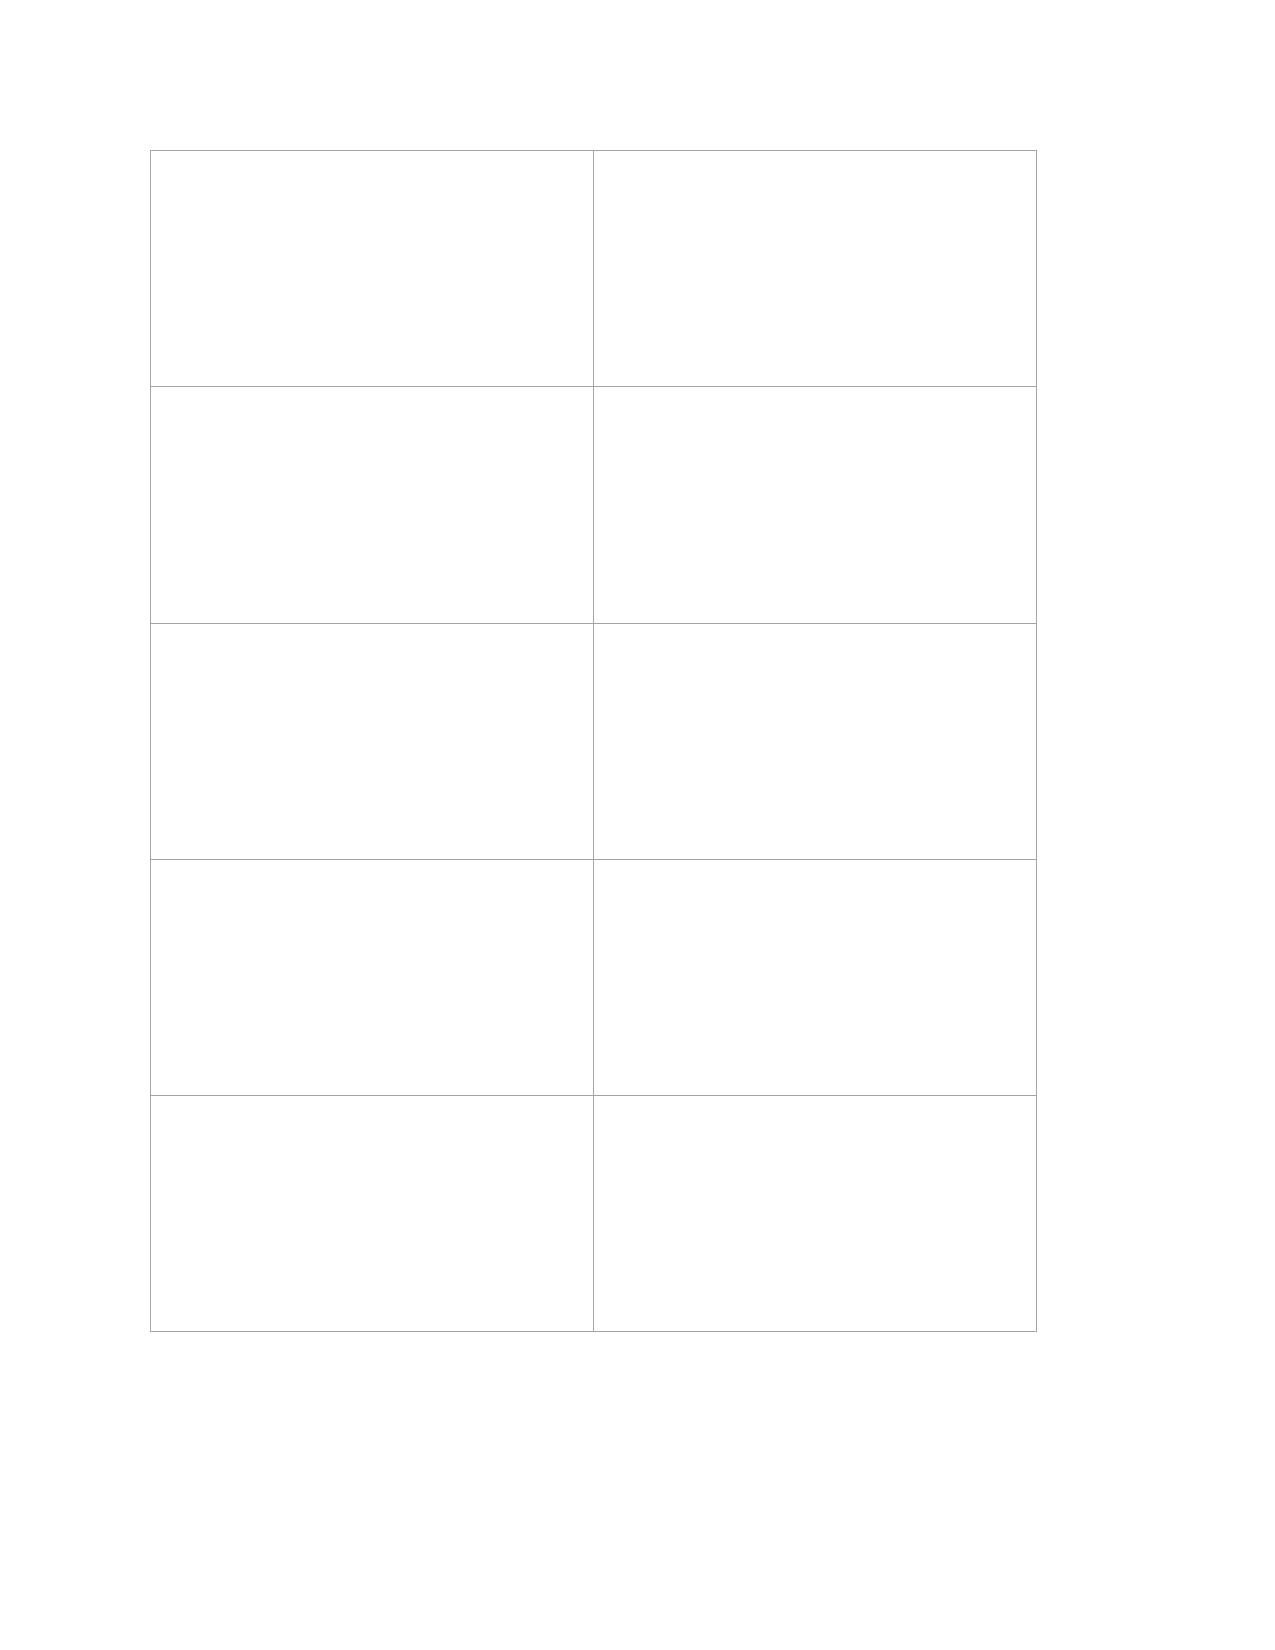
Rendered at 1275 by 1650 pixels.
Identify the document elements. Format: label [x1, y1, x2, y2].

table_cell [594, 624, 1036, 859]
table_cell [151, 151, 593, 386]
table_cell [151, 624, 593, 859]
table_cell [594, 1096, 1036, 1331]
table_cell [594, 387, 1036, 622]
table_cell [151, 387, 593, 622]
table_cell [151, 860, 593, 1095]
table_cell [594, 860, 1036, 1095]
table_cell [594, 151, 1036, 386]
table_cell [151, 1096, 593, 1331]
